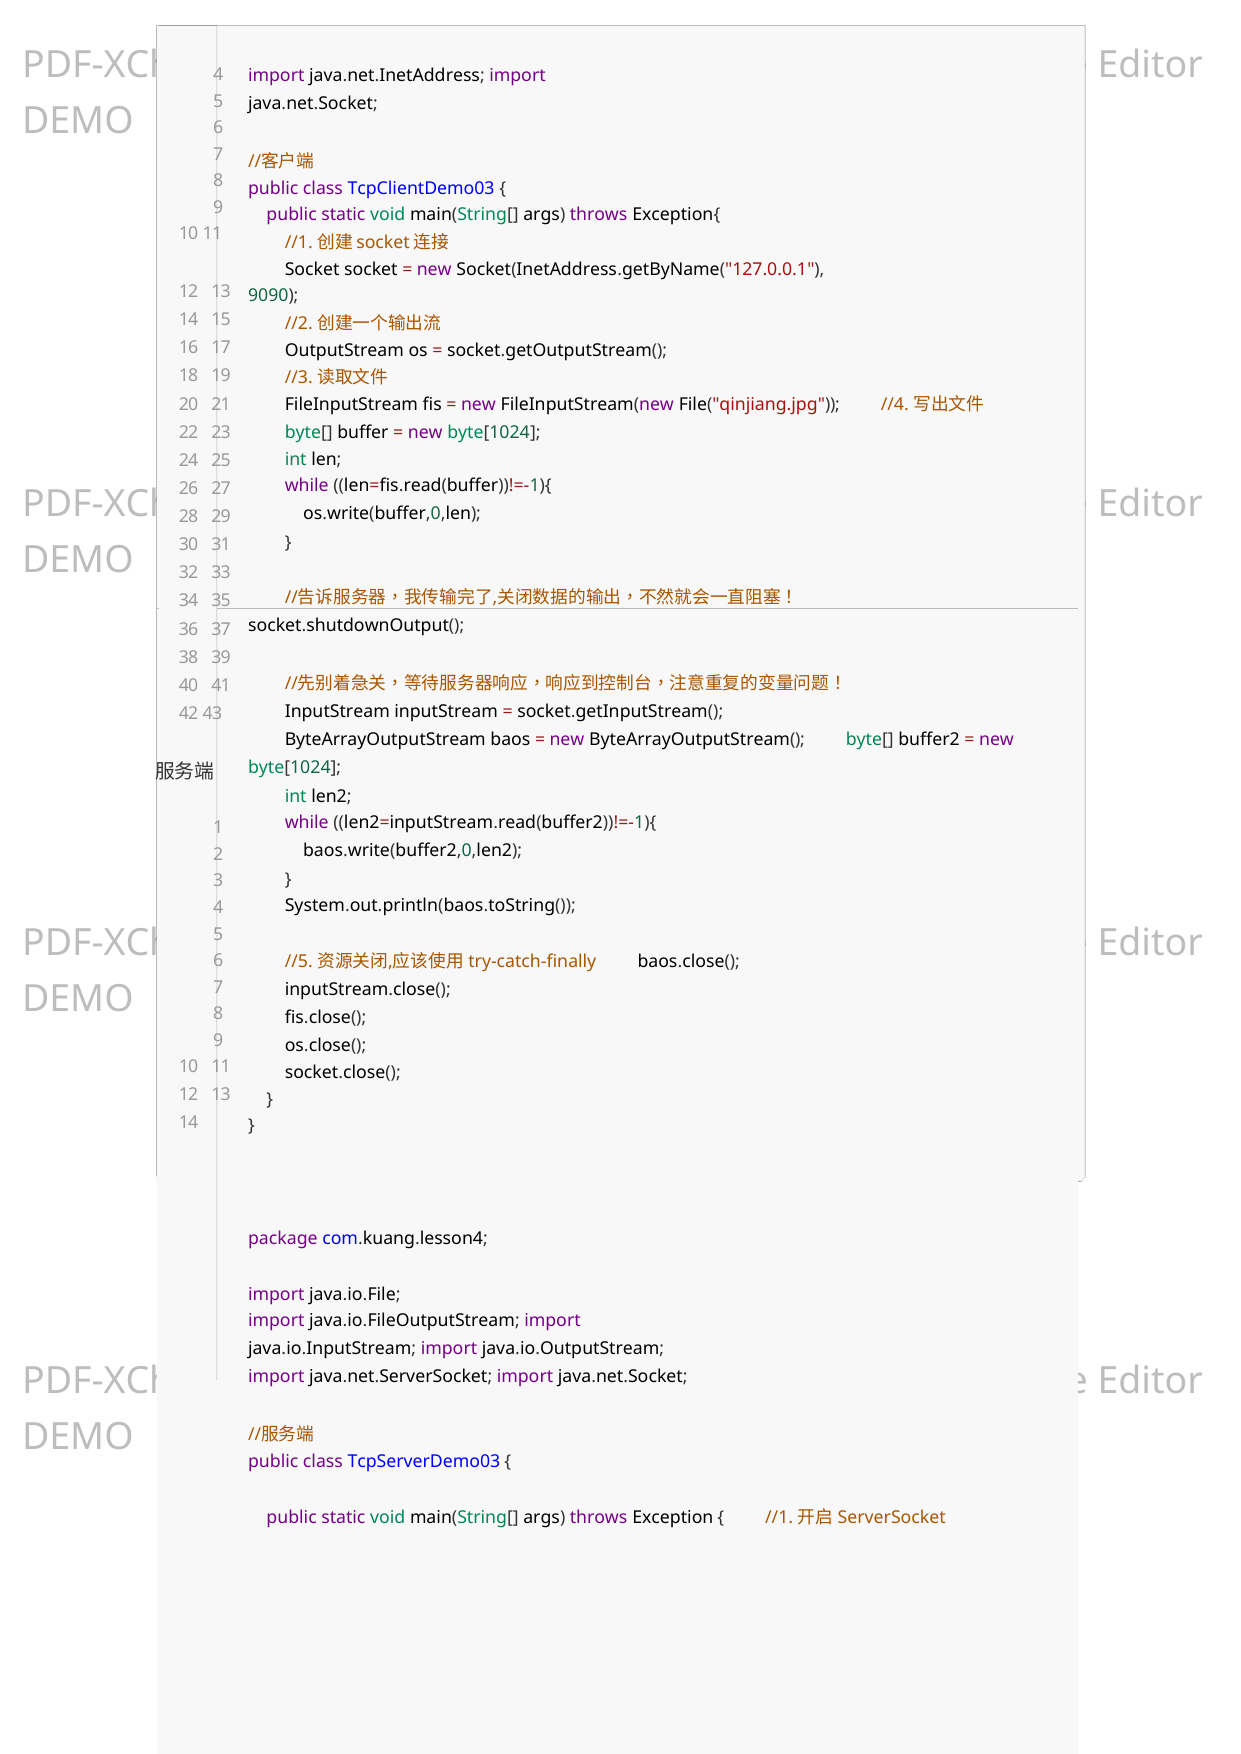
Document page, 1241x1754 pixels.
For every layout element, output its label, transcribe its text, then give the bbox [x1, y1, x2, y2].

text int len2; [248, 788, 1188, 806]
text while ((len2=inputStream.read(buffer2))!=-1){ baos.write(buffer2,0,len2); [248, 806, 1071, 862]
picture [154, 23, 1086, 1754]
text 4 [181, 899, 223, 917]
text import java.io.FileOutputStream; import java.io.InputStream; import java.io.OutputStream; import java.net.ServerSocket; import java.net.Socket; [248, 1304, 707, 1388]
text //服务端 [248, 1425, 1188, 1444]
text //客户端 [248, 152, 1188, 171]
text } [248, 871, 1188, 889]
text //1. 创建socket连接 [248, 233, 1188, 252]
text 5 [181, 92, 223, 111]
text 10 11 12 13 14 [178, 1050, 231, 1134]
text //2. 创建一个输出流 [248, 314, 1188, 333]
text FileInputStream fis = new FileInputStream(new File("qinjiang.jpg")); //4. 写出文件 [248, 388, 1192, 416]
text OutputStream os = socket.getOutputStream(); [248, 342, 1188, 360]
text Socket socket = new Socket(InetAddress.getByName("127.0.0.1"), [248, 261, 1188, 279]
text byte[] buffer = new byte[1024]; [248, 424, 1188, 442]
text 10 11 [178, 217, 231, 245]
text package com.kuang.lesson4; [248, 1229, 1188, 1248]
text 2 [181, 846, 223, 864]
text 8 [181, 1005, 223, 1023]
text import java.net.InetAddress; import java.net.Socket; [248, 59, 663, 115]
text 9 [181, 1032, 223, 1050]
text 4 [181, 66, 223, 84]
text //先别着急关，等待服务器响应，响应到控制台，注意重复的变量问题！ InputStream inputStream = socket.getInputStream(); ByteArrayOutputStream baos = new ByteArrayOutputStream(); byte[] buffer2 = new byte[1024]; [248, 667, 1071, 779]
text 6 [181, 952, 223, 970]
text //3. 读取文件 [248, 368, 1188, 388]
text 9090); [248, 287, 1188, 305]
text 12 13 14 15 16 17 18 19 20 21 22 23 24 25 26 27 28 29 30 31 32 33 34 35 36 37 38 39 40 41 42 43 [178, 275, 231, 725]
text 5 [181, 925, 223, 943]
text public class TcpServerDemo03 { [248, 1453, 1188, 1471]
text 1 [181, 819, 223, 837]
text while ((len=fis.read(buffer))!=-1){ os.write(buffer,0,len); [248, 469, 1192, 525]
text socket.close(); [248, 1064, 1188, 1082]
text 9 [181, 199, 223, 217]
text } [248, 1117, 1188, 1135]
text 8 [181, 172, 223, 190]
text //5. 资源关闭,应该使用 try-catch-finally baos.close(); inputStream.close(); fis.close(); [248, 944, 854, 1029]
text } [248, 534, 1188, 552]
text public static void main(String[] args) throws Exception { //1. 开启 ServerSocket [248, 1501, 1027, 1529]
text 7 [181, 146, 223, 164]
text 服务端 [155, 757, 243, 784]
text } [248, 1090, 1188, 1109]
text int len; [248, 451, 1188, 469]
text 3 [181, 872, 223, 890]
text os.close(); [248, 1037, 1188, 1056]
text 7 [181, 978, 223, 997]
text //告诉服务器，我传输完了,关闭数据的输出，不然就会一直阻塞！ socket.shutdownOutput(); [248, 581, 988, 637]
text System.out.println(baos.toString()); [248, 897, 1188, 915]
text public class TcpClientDemo03 { [248, 180, 1188, 198]
text import java.io.File; [248, 1286, 1188, 1304]
text 6 [181, 119, 223, 137]
text public static void main(String[] args) throws Exception{ [248, 206, 1188, 224]
